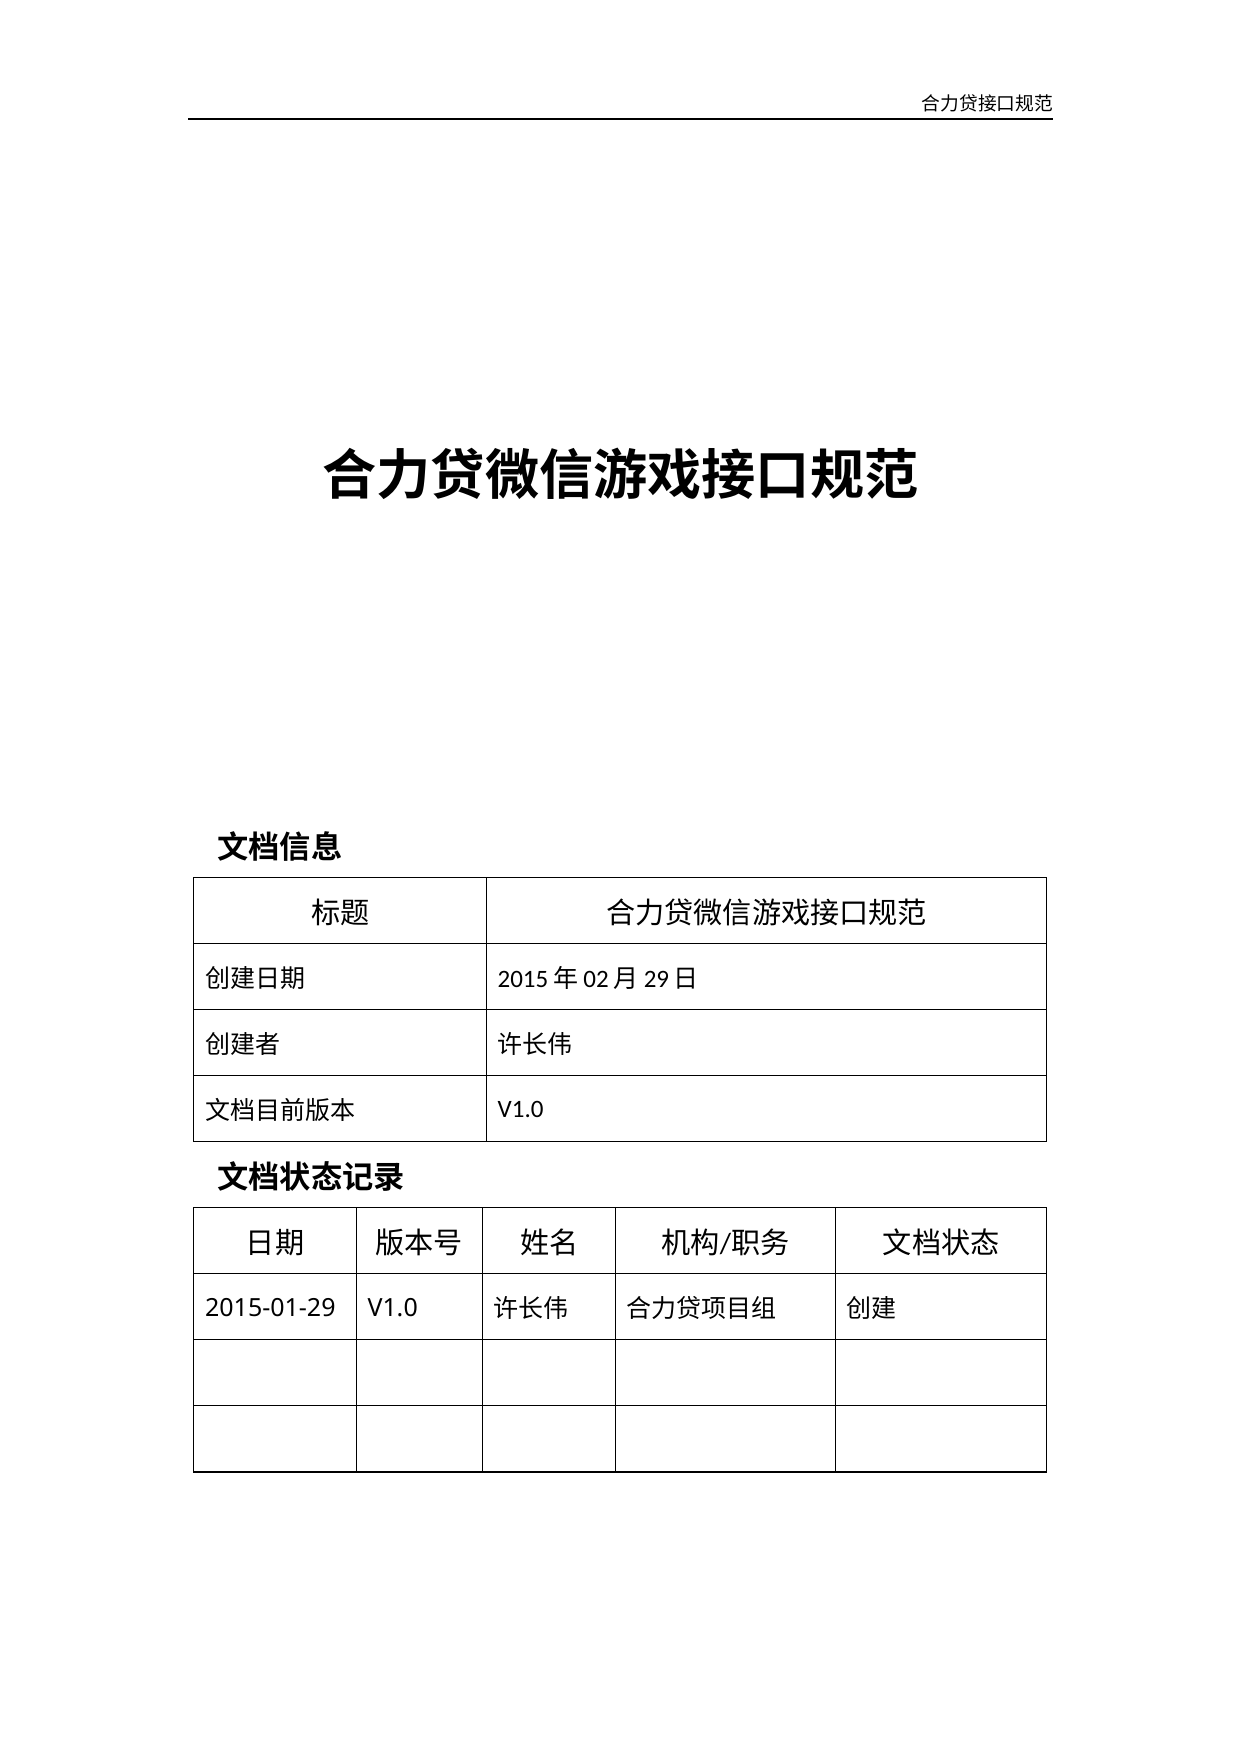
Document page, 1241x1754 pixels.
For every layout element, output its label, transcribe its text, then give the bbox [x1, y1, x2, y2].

table_cell 许长伟 [483, 1274, 615, 1339]
table_cell 创建日期 [194, 944, 486, 1009]
table_cell [194, 1406, 356, 1471]
table_cell [483, 1340, 615, 1405]
table_header 合力贷微信游戏接口规范 [487, 878, 1046, 943]
text 文档状态记录 [217, 1142, 1053, 1207]
table_header 机构/职务 [616, 1208, 835, 1273]
table_cell 许长伟 [487, 1010, 1046, 1075]
table_cell [357, 1406, 482, 1471]
table_cell [483, 1406, 615, 1471]
text 合力贷微信游戏接口规范 [187, 422, 1053, 519]
table_cell 创建 [836, 1274, 1046, 1339]
table_header 文档状态 [836, 1208, 1046, 1273]
table_cell 2015年02月29日 [487, 944, 1046, 1009]
table_cell V1.0 [487, 1076, 1046, 1141]
table_header 姓名 [483, 1208, 615, 1273]
text 文档信息 [217, 812, 1053, 877]
table_cell 合力贷项目组 [616, 1274, 835, 1339]
table_cell V1.0 [357, 1274, 482, 1339]
table_header 日期 [194, 1208, 356, 1273]
table_cell [194, 1340, 356, 1405]
table_header 版本号 [357, 1208, 482, 1273]
table_cell 文档目前版本 [194, 1076, 486, 1141]
table_cell [357, 1340, 482, 1405]
table_cell 2015-01-29 [194, 1274, 356, 1339]
table_cell [616, 1406, 835, 1471]
table_cell [836, 1406, 1046, 1471]
table_header 标题 [194, 878, 486, 943]
table_cell [836, 1340, 1046, 1405]
table_cell 创建者 [194, 1010, 486, 1075]
table_cell [616, 1340, 835, 1405]
